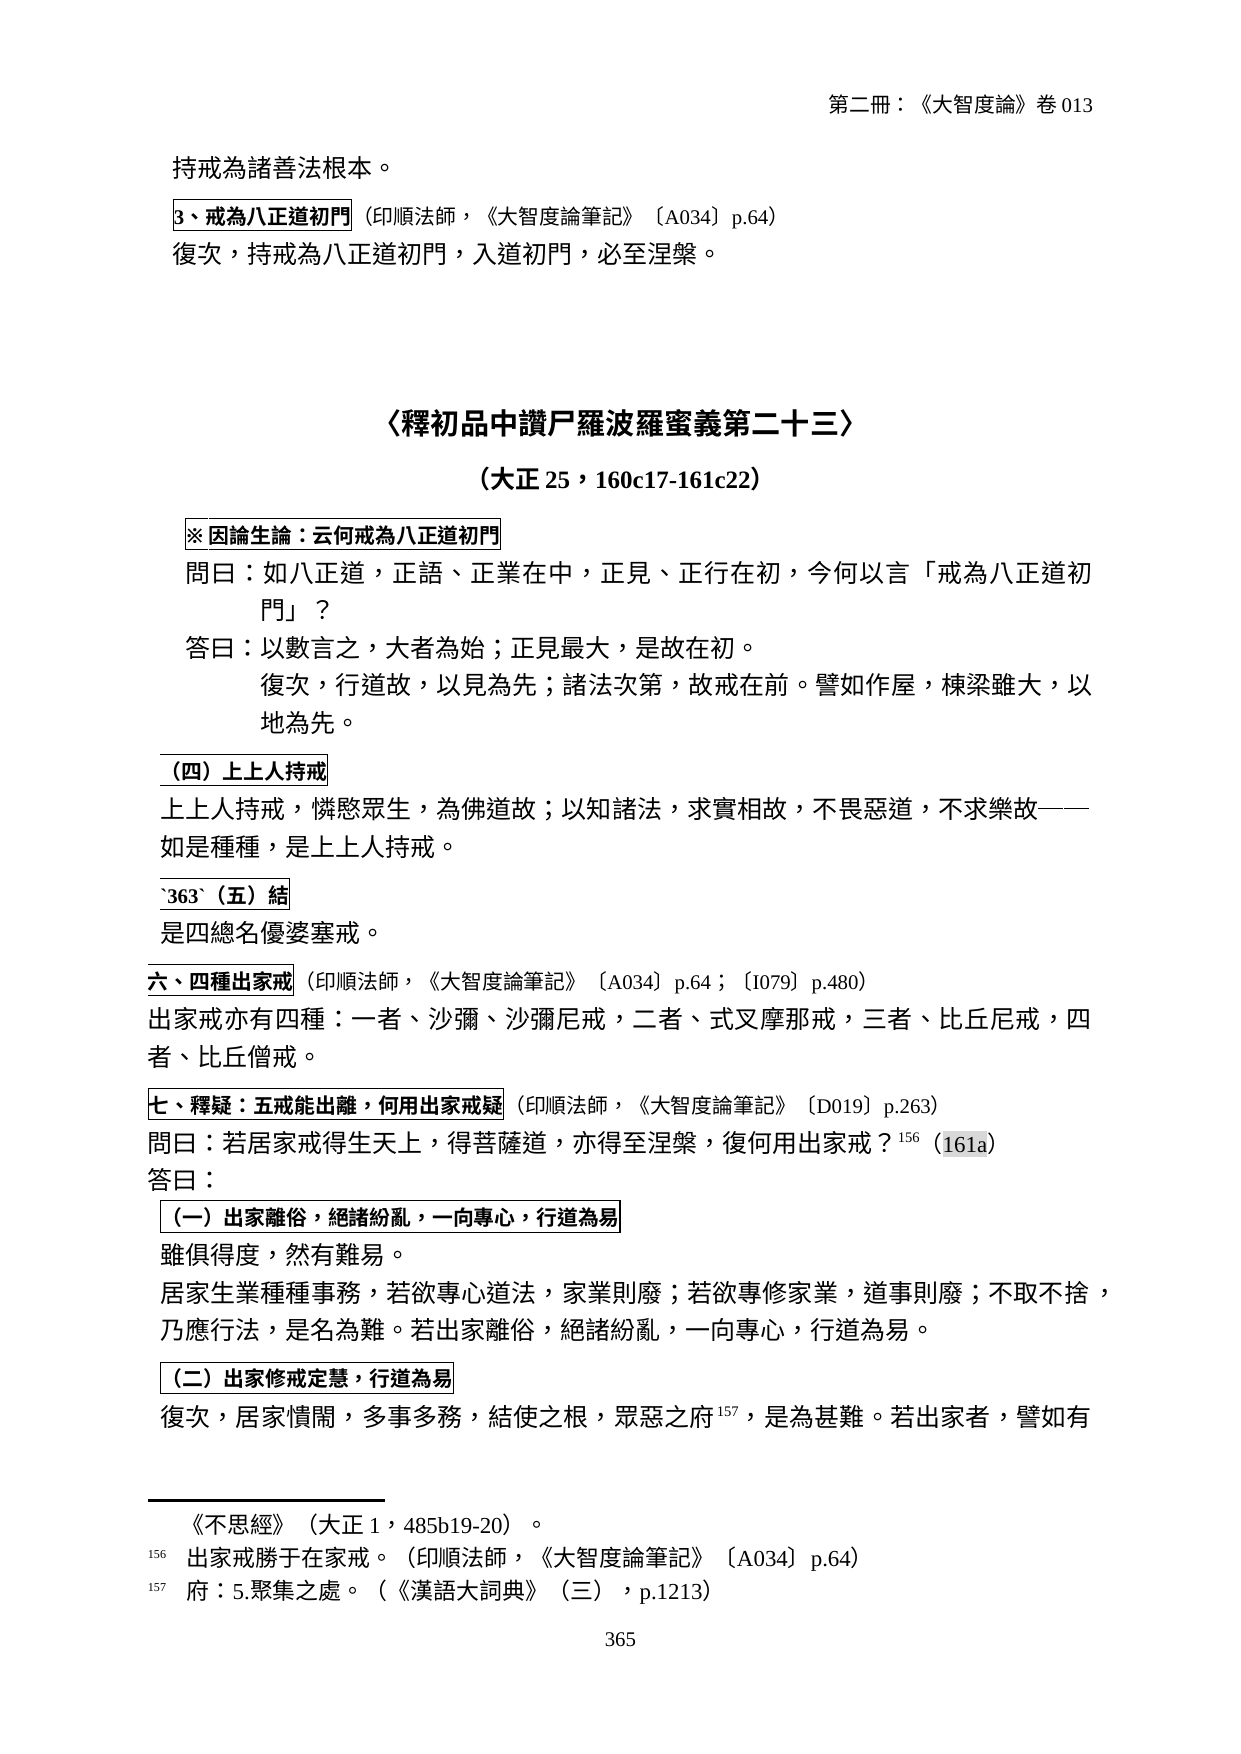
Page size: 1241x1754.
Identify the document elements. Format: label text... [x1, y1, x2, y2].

text 問曰：如八正道，正語、正業在中，正見、正行在初，今何以言「戒為八正道初門」？ [185, 553, 1092, 628]
text （一）出家離俗，絕諸紛亂，一向專心，行道為易 [160, 1198, 1092, 1235]
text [173, 148, 1092, 185]
text 〈釋初品中讚尸羅波羅蜜義第二十三〉 [148, 384, 1092, 459]
text 復次，行道故，以見為先；諸法次第，故戒在前。譬如作屋，棟梁雖大，以地為先。 [260, 665, 1092, 740]
text ※ 因論生論：云何戒為八正道初門 [185, 515, 1092, 553]
text 答曰：以數言之，大者為始；正見最大，是故在初。 [185, 628, 1092, 665]
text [160, 1396, 1092, 1434]
text 3、戒為八正道初門（印順法師，《大智度論筆記》〔A034〕p.64） [173, 196, 1092, 234]
text （二）出家修戒定慧，行道為易 [160, 1359, 1092, 1396]
text `363`（五）結 [160, 875, 1092, 913]
text 出家戒亦有四種：一者、沙彌、沙彌尼戒，二者、式叉摩那戒，三者、比丘尼戒，四者、比丘僧戒。 [148, 999, 1092, 1074]
text 答曰： [148, 1160, 1092, 1198]
text 問曰：若居家戒得生天上，得菩薩道，亦得至涅槃，復何用出家戒？（） [148, 1123, 1092, 1160]
text 上上人持戒，憐愍眾生，為佛道故；以知諸法，求實相故，不畏惡道，不求樂故──如是種種，是上上人持戒。 [160, 789, 1092, 864]
text 雖俱得度，然有難易。 [160, 1235, 1092, 1273]
text 居家生業種種事務，若欲專心道法，家業則廢；若欲專修家業，道事則廢；不取不捨，乃應行法，是名為難。若出家離俗，絕諸紛亂，一向專心，行道為易。 [160, 1273, 1092, 1348]
text 是四總名優婆塞戒。 [160, 913, 1092, 950]
text 七、釋疑：五戒能出離，何用出家戒疑（印順法師，《大智度論筆記》〔D019〕p.263） [148, 1085, 1092, 1123]
text 六、四種出家戒（印順法師，《大智度論筆記》〔A034〕p.64；〔I079〕p.480） [148, 961, 1092, 999]
text 復次，持戒為八正道初門，入道初門，必至涅槃。 [173, 234, 1092, 271]
text （大正25，17-161c22） [148, 459, 1092, 496]
text （四）上上人持戒 [160, 751, 1092, 789]
